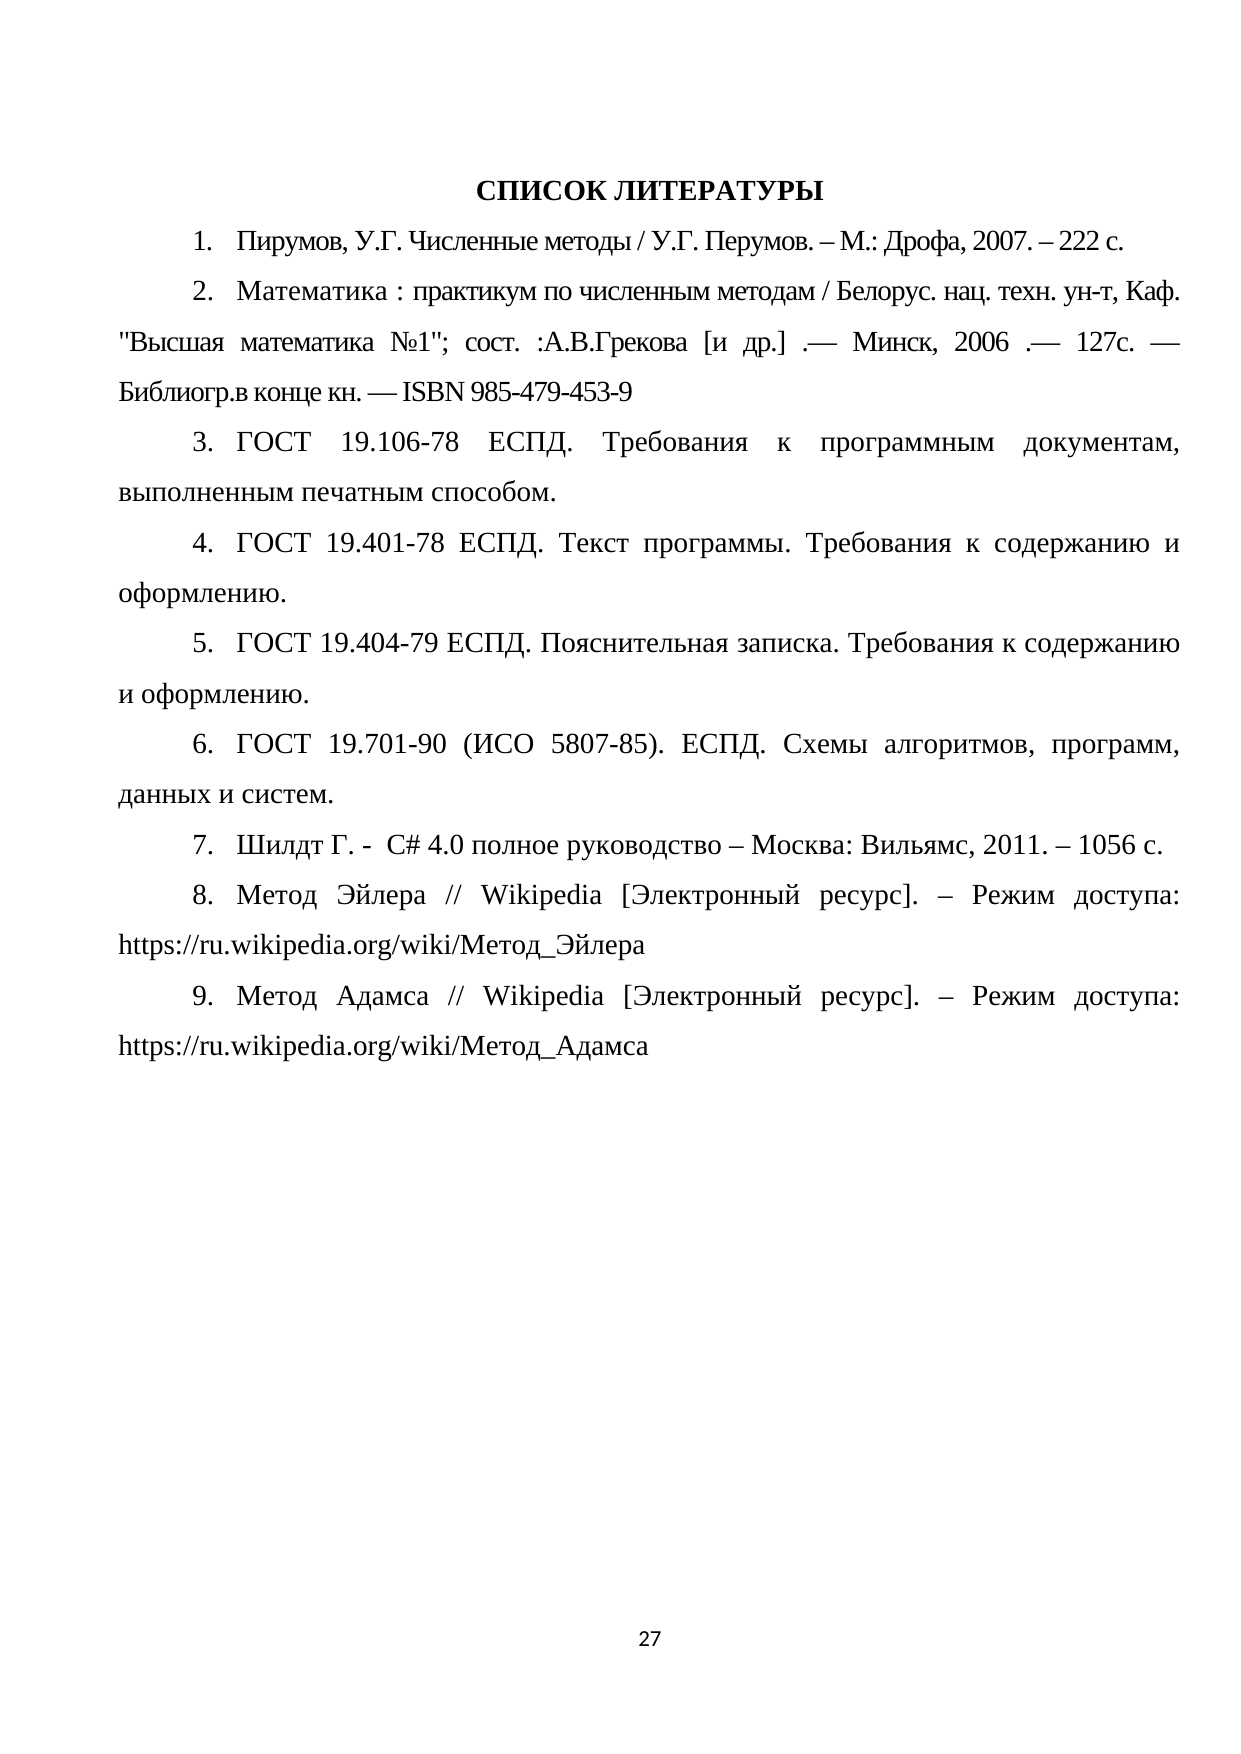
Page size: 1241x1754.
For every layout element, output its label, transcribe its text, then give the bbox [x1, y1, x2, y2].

list ГОСТ 19.701-90 (ИСО 5807-85). ЕСПД. Схемы алгоритмов, программ, данных и систем. [118, 726, 1181, 810]
list Шилдт Г. - C# 4.0 полное руководство – Москва: Вильямс, 2011. – 1056 с. [118, 827, 1181, 860]
text СПИСОК ЛИТЕРАТУРЫ [118, 173, 1181, 206]
list Метод Эйлера // Wikipedia [Электронный ресурс]. – Режим доступа: https://ru.wikipedia.org/wiki/Метод_Эйлера [118, 877, 1181, 961]
list ГОСТ 19.401-78 ЕСПД. Текст программы. Требования к содержанию и оформлению. [118, 525, 1181, 609]
list ГОСТ 19.106-78 ЕСПД. Требования к программным документам, выполненным печатным способом. [118, 424, 1181, 508]
list ГОСТ 19.404-79 ЕСПД. Пояснительная записка. Требования к содержанию и оформлению. [118, 626, 1181, 709]
list Метод Адамса // Wikipedia [Электронный ресурс]. – Режим доступа: https://ru.wikipedia.org/wiki/Метод_Адамса [118, 978, 1181, 1062]
list Математика : практикум по численным методам / Белорус. нац. техн. ун-т, Каф. "Высшая математика №1"; сост. :А.В.Грекова [и др.] .— Минск, 2006 .— 127с. — Библиогр.в конце кн. — ISBN 985-479-453-9 [118, 273, 1181, 407]
list Пирумов, У.Г. Численные методы / У.Г. Перумов. – М.: Дрофа, 2007. – 222 с. [118, 223, 1181, 257]
